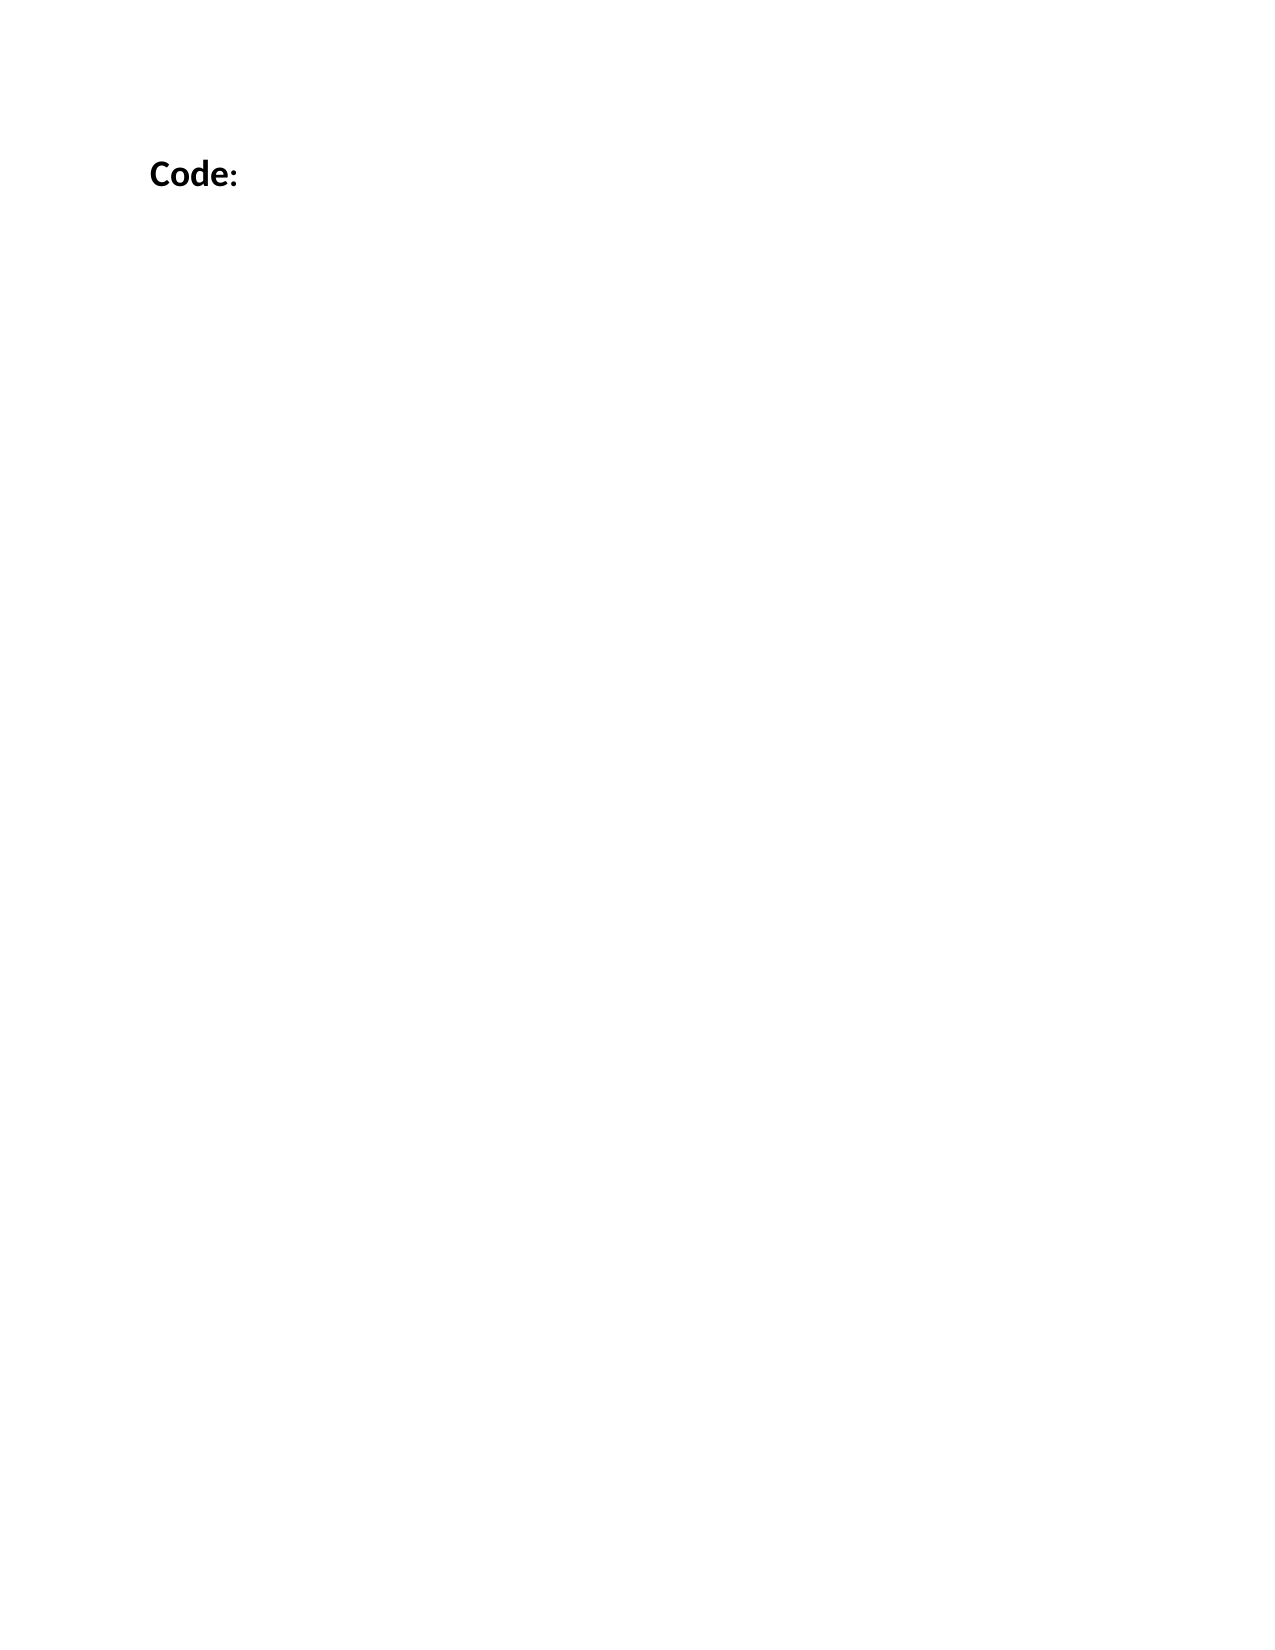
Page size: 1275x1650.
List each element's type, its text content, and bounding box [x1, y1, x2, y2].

text Code: [150, 150, 1125, 196]
